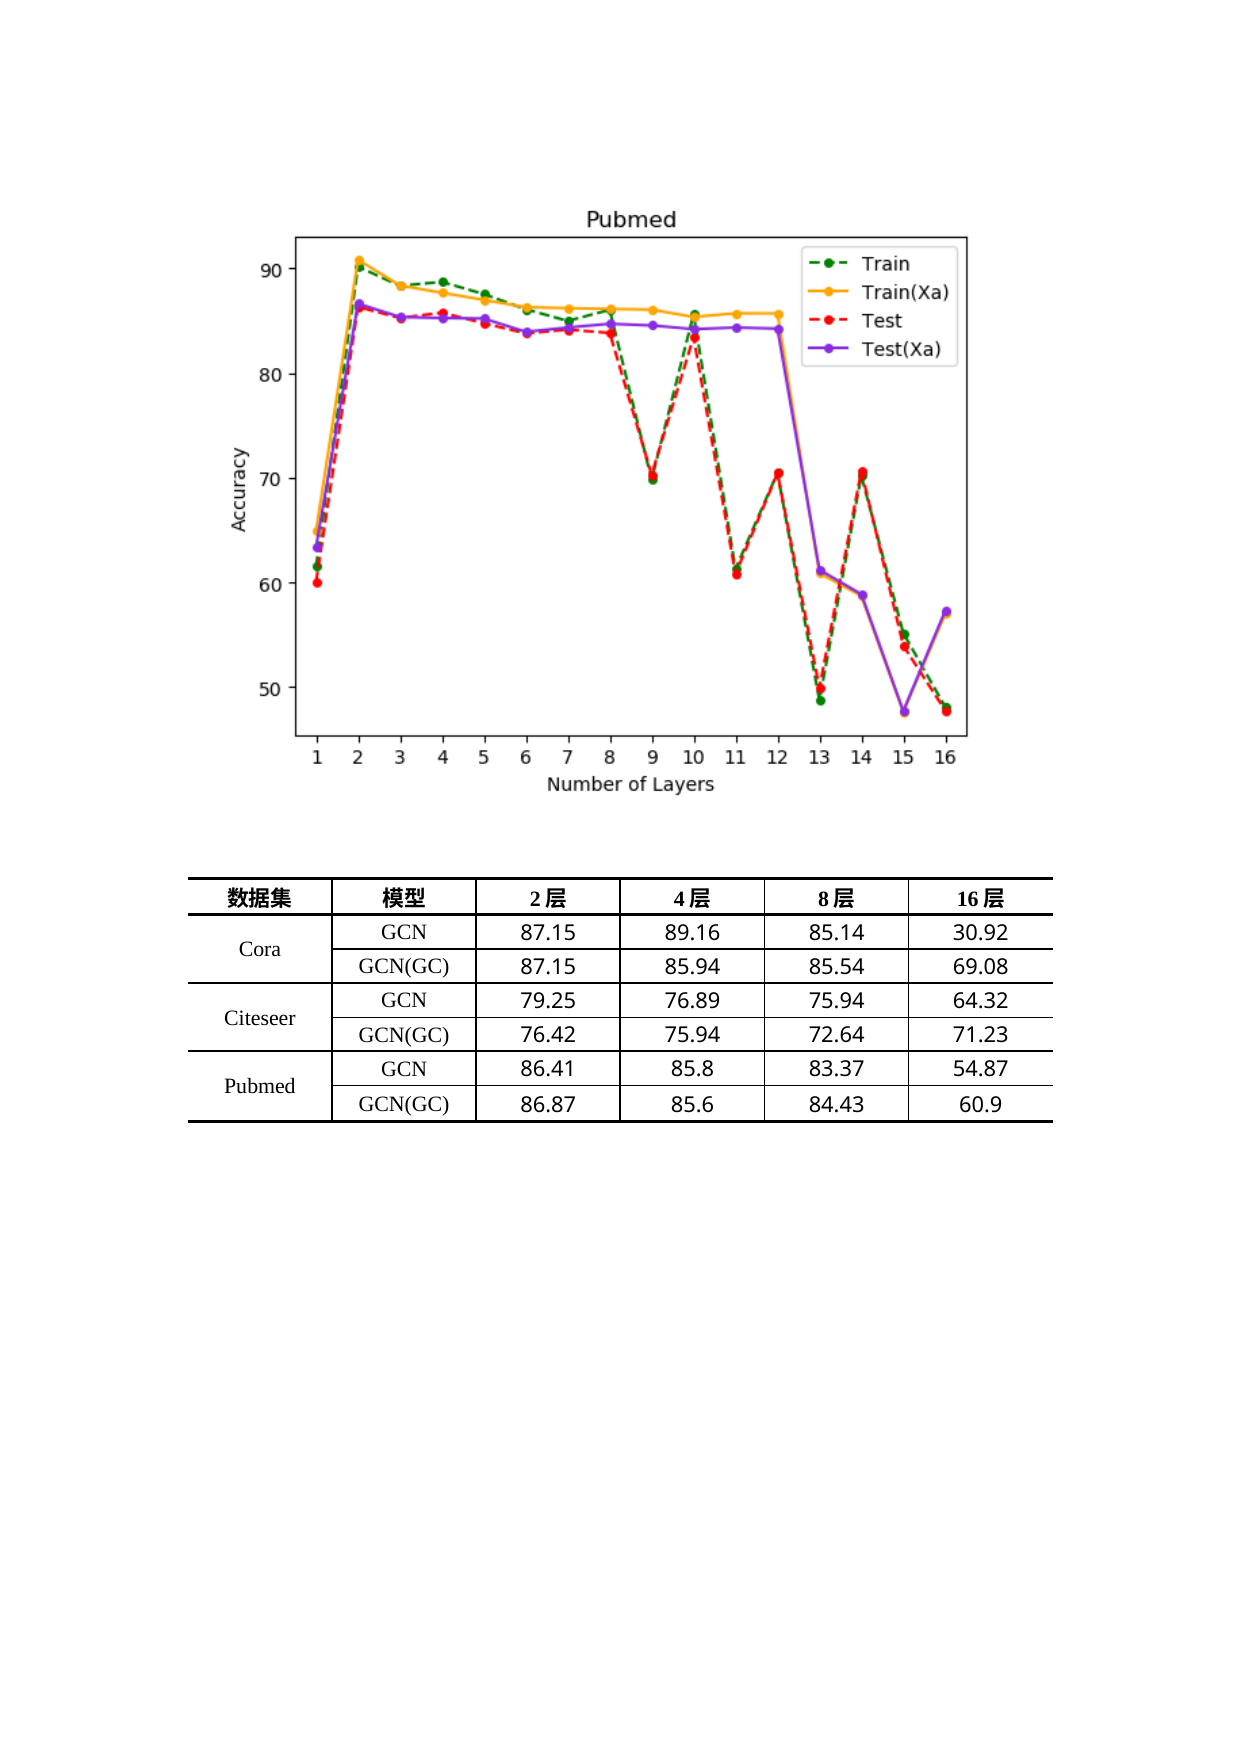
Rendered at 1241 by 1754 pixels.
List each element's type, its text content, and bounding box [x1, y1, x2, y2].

table_cell GCN(GC) [333, 1086, 475, 1120]
table_header 16层 [909, 880, 1053, 913]
table_cell 69.08 [909, 950, 1053, 982]
table_cell 54.87 [909, 1052, 1053, 1084]
table_header 模型 [333, 880, 475, 913]
table_cell 76.89 [621, 984, 764, 1016]
table_cell 60.9 [909, 1086, 1053, 1120]
table_cell 87.15 [477, 916, 619, 948]
table_cell 85.54 [765, 950, 908, 982]
table_cell 76.42 [477, 1018, 619, 1050]
table_cell GCN [333, 1052, 475, 1084]
table_cell 84.43 [765, 1086, 908, 1120]
table_cell 85.6 [621, 1086, 764, 1120]
picture [187, 162, 1053, 806]
table_cell 79.25 [477, 984, 619, 1016]
table_cell 89.16 [621, 916, 764, 948]
table_cell 72.64 [765, 1018, 908, 1050]
table_header 数据集 [188, 880, 331, 913]
table_cell Cora [188, 916, 331, 982]
table_cell GCN(GC) [333, 1018, 475, 1050]
table_header 8层 [765, 880, 908, 913]
table_cell Pubmed [188, 1052, 331, 1120]
table_cell 64.32 [909, 984, 1053, 1016]
table_cell 85.8 [621, 1052, 764, 1084]
table_cell 85.94 [621, 950, 764, 982]
table_cell 30.92 [909, 916, 1053, 948]
table_cell GCN [333, 984, 475, 1016]
table_cell Citeseer [188, 984, 331, 1050]
table_cell 86.87 [477, 1086, 619, 1120]
table_cell 71.23 [909, 1018, 1053, 1050]
table_header 4层 [621, 880, 764, 913]
table_cell 75.94 [765, 984, 908, 1016]
table_cell 83.37 [765, 1052, 908, 1084]
table_header 2层 [477, 880, 619, 913]
table_cell 86.41 [477, 1052, 619, 1084]
table_cell 75.94 [621, 1018, 764, 1050]
table_cell GCN [333, 916, 475, 948]
table_cell 87.15 [477, 950, 619, 982]
table_cell GCN(GC) [333, 950, 475, 982]
table_cell 85.14 [765, 916, 908, 948]
